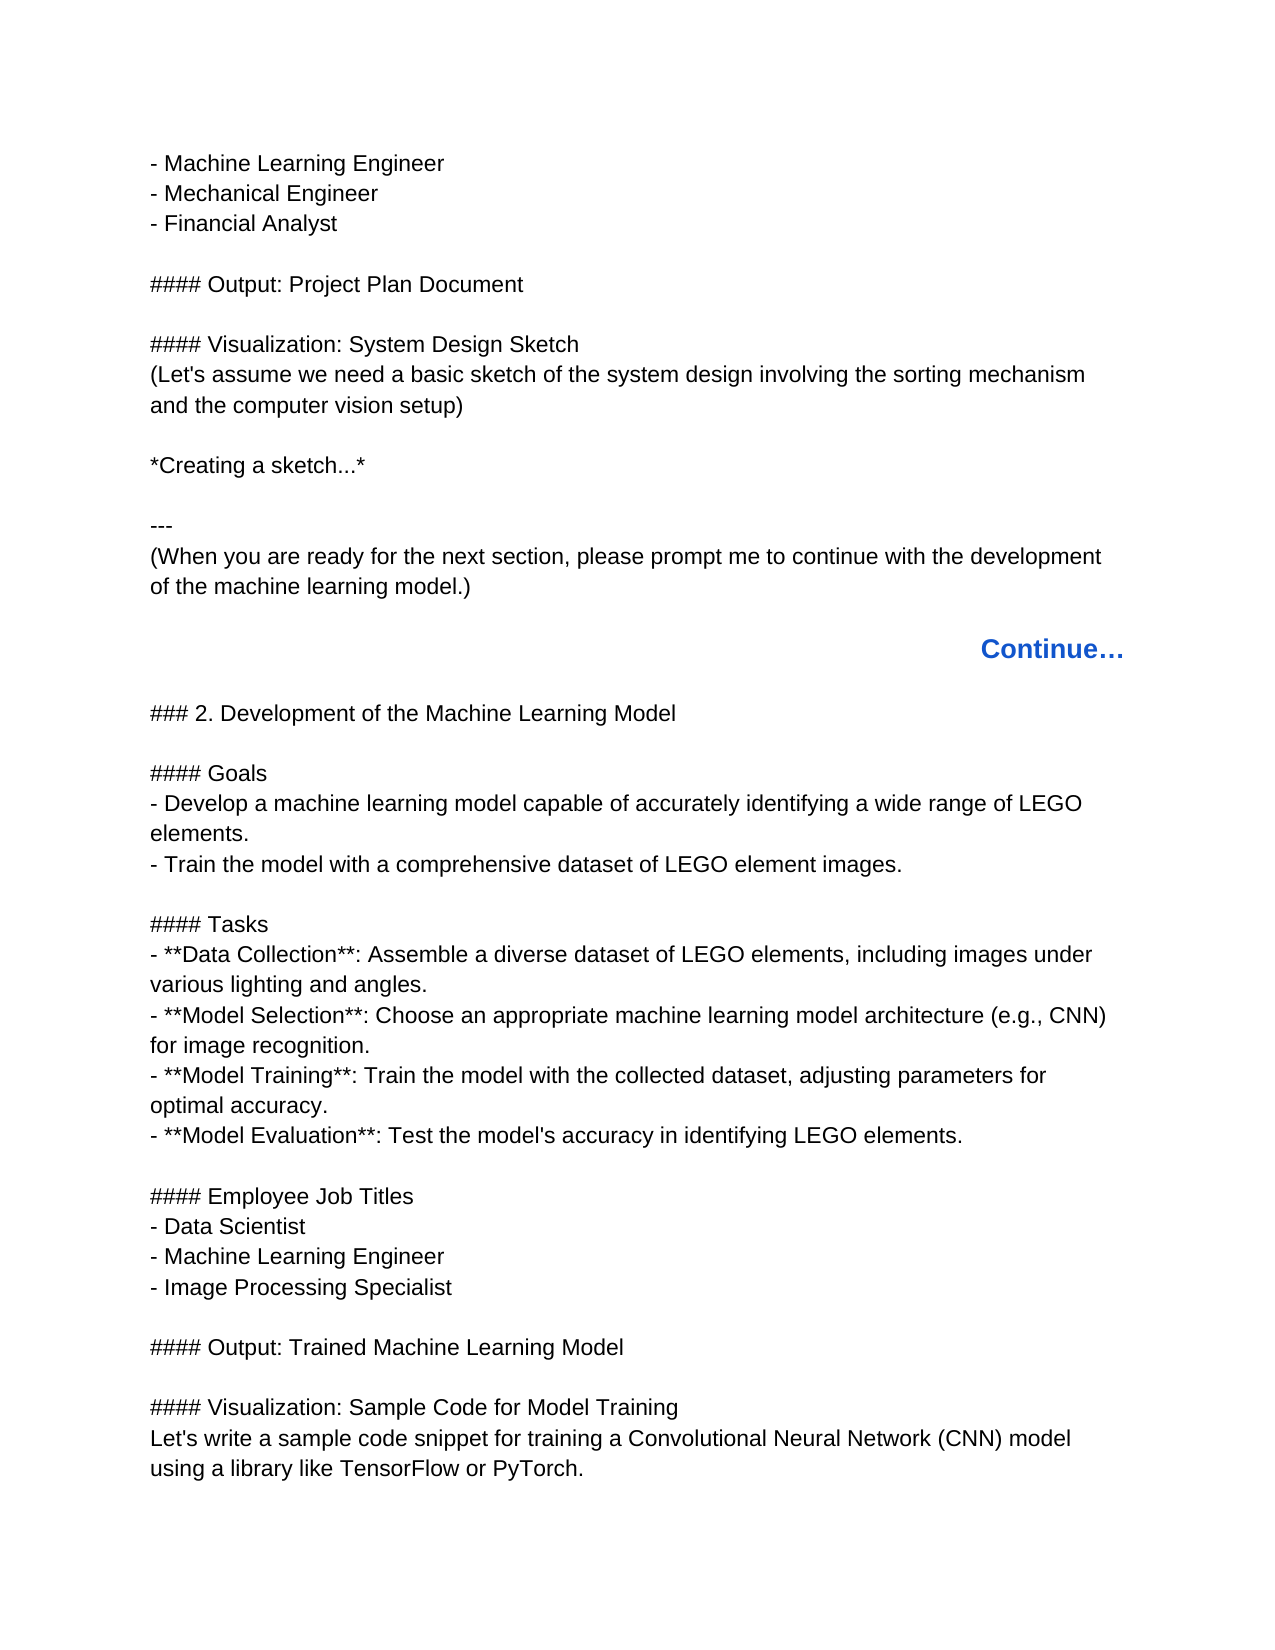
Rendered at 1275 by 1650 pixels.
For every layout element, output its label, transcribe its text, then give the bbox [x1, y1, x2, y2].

text - Financial Analyst [150, 210, 1125, 237]
text #### Visualization: Sample Code for Model Training [150, 1394, 1125, 1421]
text - Mechanical Engineer [150, 180, 1125, 207]
text #### Tasks [150, 911, 1125, 937]
text - **Model Selection**: Choose an appropriate machine learning model architecture (e.g., CNN) for image recognition. [150, 1002, 1125, 1058]
text - Machine Learning Engineer [150, 1243, 1125, 1269]
text Let's write a sample code snippet for training a Convolutional Neural Network (CNN) model using a library like TensorFlow or PyTorch. [150, 1424, 1125, 1481]
text - Train the model with a comprehensive dataset of LEGO element images. [150, 851, 1125, 877]
text ### 2. Development of the Machine Learning Model [150, 699, 1125, 726]
text Continue… [150, 633, 1125, 664]
text (Let's assume we need a basic sketch of the system design involving the sorting mechanism and the computer vision setup) [150, 361, 1125, 418]
text (When you are ready for the next section, please prompt me to continue with the development of the machine learning model.) [150, 543, 1125, 599]
text *Creating a sketch...* [150, 452, 1125, 478]
text - Develop a machine learning model capable of accurately identifying a wide range of LEGO elements. [150, 790, 1125, 847]
text --- [150, 512, 1125, 539]
text - **Model Training**: Train the model with the collected dataset, adjusting parameters for optimal accuracy. [150, 1062, 1125, 1118]
text - Data Scientist [150, 1213, 1125, 1239]
text #### Employee Job Titles [150, 1183, 1125, 1209]
text #### Output: Project Plan Document [150, 271, 1125, 297]
text - Machine Learning Engineer [150, 150, 1125, 176]
text #### Output: Trained Machine Learning Model [150, 1334, 1125, 1360]
text #### Visualization: System Design Sketch [150, 331, 1125, 358]
text - **Data Collection**: Assemble a diverse dataset of LEGO elements, including images under various lighting and angles. [150, 941, 1125, 998]
text - Image Processing Specialist [150, 1273, 1125, 1300]
text - **Model Evaluation**: Test the model's accuracy in identifying LEGO elements. [150, 1122, 1125, 1149]
text #### Goals [150, 760, 1125, 786]
